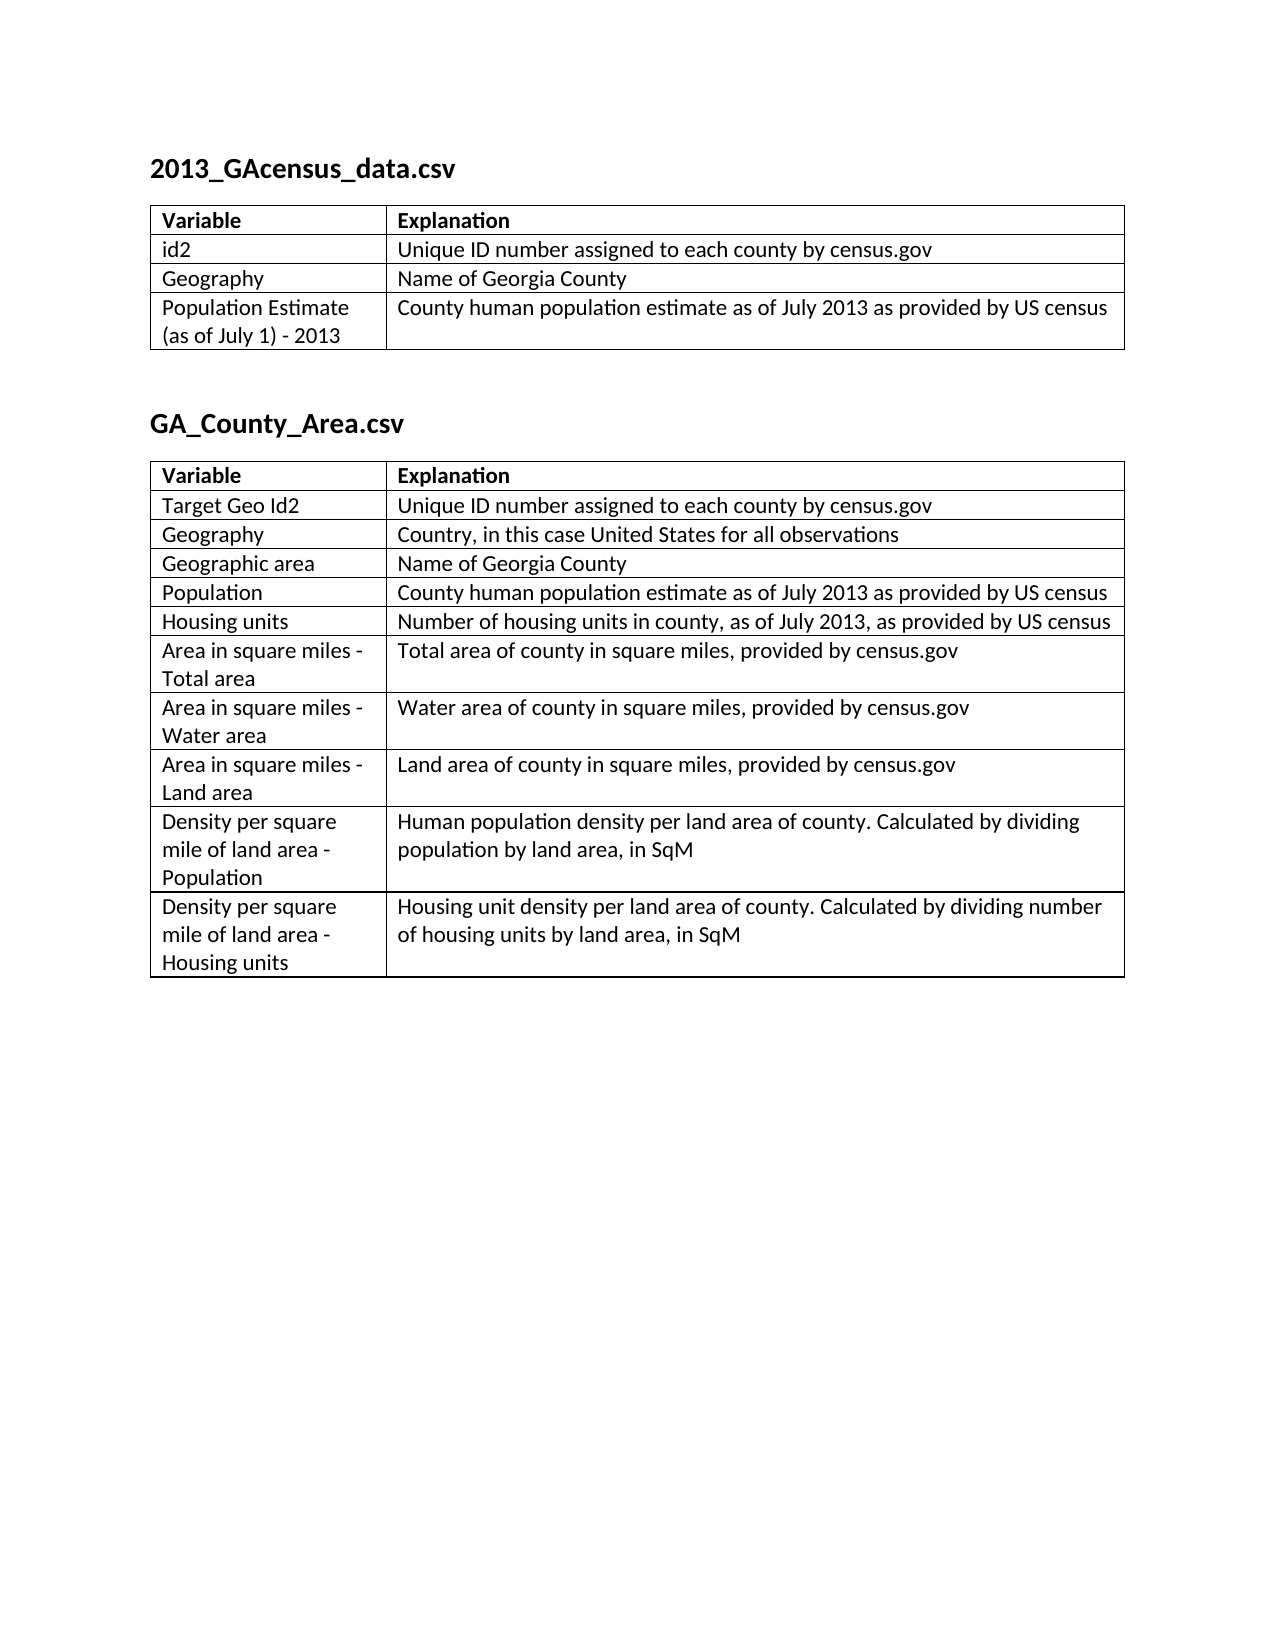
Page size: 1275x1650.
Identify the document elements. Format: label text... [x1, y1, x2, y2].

text 2013_GAcensus_data.csv [150, 150, 1125, 186]
table_cell Housing unit density per land area of county. Calculated by dividing number of housing units by land area, in SqM [387, 893, 1124, 976]
table_header Variable [151, 462, 386, 490]
table_cell Total area of county in square miles, provided by census.gov [387, 636, 1124, 692]
table_cell Unique ID number assigned to each county by census.gov [387, 235, 1124, 263]
table_cell id2 [151, 235, 386, 263]
table_cell Population Estimate (as of July 1) - 2013 [151, 293, 386, 349]
table_cell Geographic area [151, 549, 386, 577]
table_cell Housing units [151, 607, 386, 635]
table_cell Density per square mile of land area - Housing units [151, 893, 386, 976]
table_cell Population [151, 578, 386, 606]
text GA_County_Area.csv [150, 406, 1125, 441]
table_cell Water area of county in square miles, provided by census.gov [387, 693, 1124, 749]
table_cell Number of housing units in county, as of July 2013, as provided by US census [387, 607, 1124, 635]
table_cell Unique ID number assigned to each county by census.gov [387, 491, 1124, 519]
table_cell Geography [151, 520, 386, 548]
table_cell Land area of county in square miles, provided by census.gov [387, 750, 1124, 806]
table_cell Target Geo Id2 [151, 491, 386, 519]
table_cell Area in square miles - Water area [151, 693, 386, 749]
table_cell Geography [151, 264, 386, 292]
table_header Explanation [387, 206, 1124, 234]
table_cell Name of Georgia County [387, 264, 1124, 292]
table_header Variable [151, 206, 386, 234]
table_cell Area in square miles - Land area [151, 750, 386, 806]
table_cell Country, in this case United States for all observations [387, 520, 1124, 548]
table_cell Area in square miles - Total area [151, 636, 386, 692]
table_cell Name of Georgia County [387, 549, 1124, 577]
table_cell Human population density per land area of county. Calculated by dividing population by land area, in SqM [387, 807, 1124, 891]
table_cell Density per square mile of land area - Population [151, 807, 386, 891]
table_cell County human population estimate as of July 2013 as provided by US census [387, 293, 1124, 349]
table_cell County human population estimate as of July 2013 as provided by US census [387, 578, 1124, 606]
table_header Explanation [387, 462, 1124, 490]
